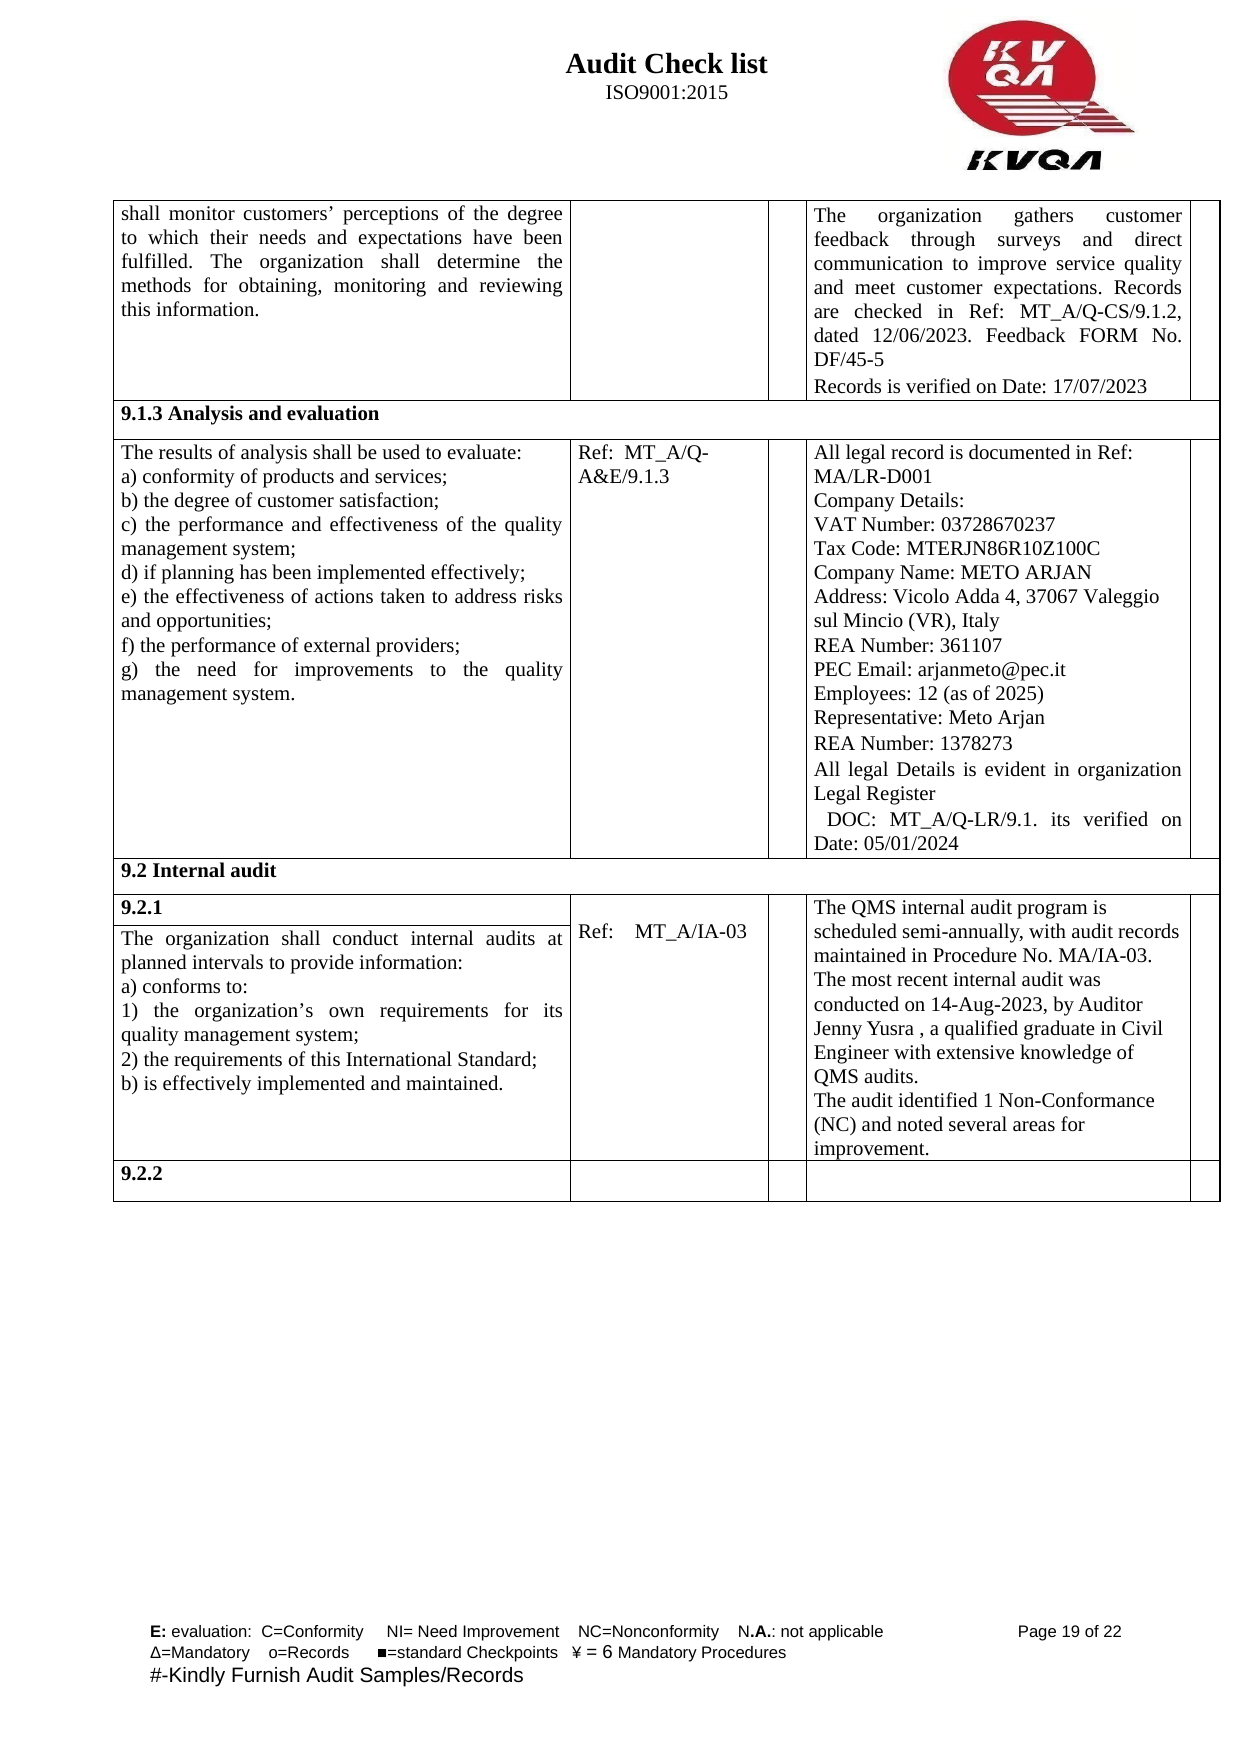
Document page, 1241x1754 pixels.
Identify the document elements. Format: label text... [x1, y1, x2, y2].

table_cell [1191, 440, 1219, 857]
table_cell The organization gathers customer feedback through surveys and direct communication to improve service quality and meet customer expectations. Records are checked in Ref: MT_A/Q-CS/9.1.2, dated 12/06/2023. Feedback FORM No. DF/45-5 Records is verified on Date: 17/07/2023 [807, 201, 1190, 400]
table_cell 9.2 Internal audit [114, 859, 1219, 894]
table_cell [769, 201, 806, 400]
table_cell [769, 440, 806, 857]
table_cell The organization shall conduct internal audits at planned intervals to provide information: a) conforms to: 1) the organization’s own requirements for its quality management system; 2) the requirements of this International Standard; b) is effectively implemented and maintained. [114, 926, 570, 1160]
table_cell [571, 1161, 768, 1201]
picture [942, 8, 1141, 179]
table_cell The QMS internal audit program is scheduled semi-annually, with audit records maintained in Procedure No. MA/IA-03. The most recent internal audit was conducted on 14-Aug-2023, by Auditor Jenny Yusra , a qualified graduate in Civil Engineer with extensive knowledge of QMS audits. The audit identified 1 Non-Conformance (NC) and noted several areas for improvement. [807, 895, 1190, 1160]
table_cell [1191, 201, 1219, 400]
table_cell The results of analysis shall be used to evaluate: a) conformity of products and services; b) the degree of customer satisfaction; c) the performance and effectiveness of the quality management system; d) if planning has been implemented effectively; e) the effectiveness of actions taken to address risks and opportunities; f) the performance of external providers; g) the need for improvements to the quality management system. [114, 440, 570, 857]
table_cell [571, 201, 768, 400]
table_cell All legal record is documented in Ref: MA/LR-D001 Company Details: VAT Number: 03728670237 Tax Code: MTERJN86R10Z100C Company Name: METO ARJAN Address: Vicolo Adda 4, 37067 Valeggio sul Mincio (VR), Italy REA Number: 361107 PEC Email: arjanmeto@pec.it Employees: 12 (as of 2025) Representative: Meto Arjan REA Number: 1378273 All legal Details is evident in organization Legal Register DOC: MT_A/Q-LR/9.1. its verified on Date: 05/01/2024 [807, 440, 1190, 857]
table_cell [1191, 1161, 1219, 1201]
table_cell Ref: MT_A/IA-03 [571, 895, 768, 1160]
table_cell 9.2.2 [114, 1161, 570, 1201]
table_cell [769, 1161, 806, 1201]
table_cell 9.1.3 Analysis and evaluation [114, 401, 1219, 439]
table_cell [1191, 895, 1219, 1160]
table_cell [769, 895, 806, 1160]
table_cell Ref: MT_A/Q- A&E/9.1.3 [571, 440, 768, 857]
table_cell shall monitor customers’ perceptions of the degree to which their needs and expectations have been fulfilled. The organization shall determine the methods for obtaining, monitoring and reviewing this information. [114, 201, 570, 400]
table_cell [807, 1161, 1190, 1201]
table_cell 9.2.1 [114, 895, 570, 924]
